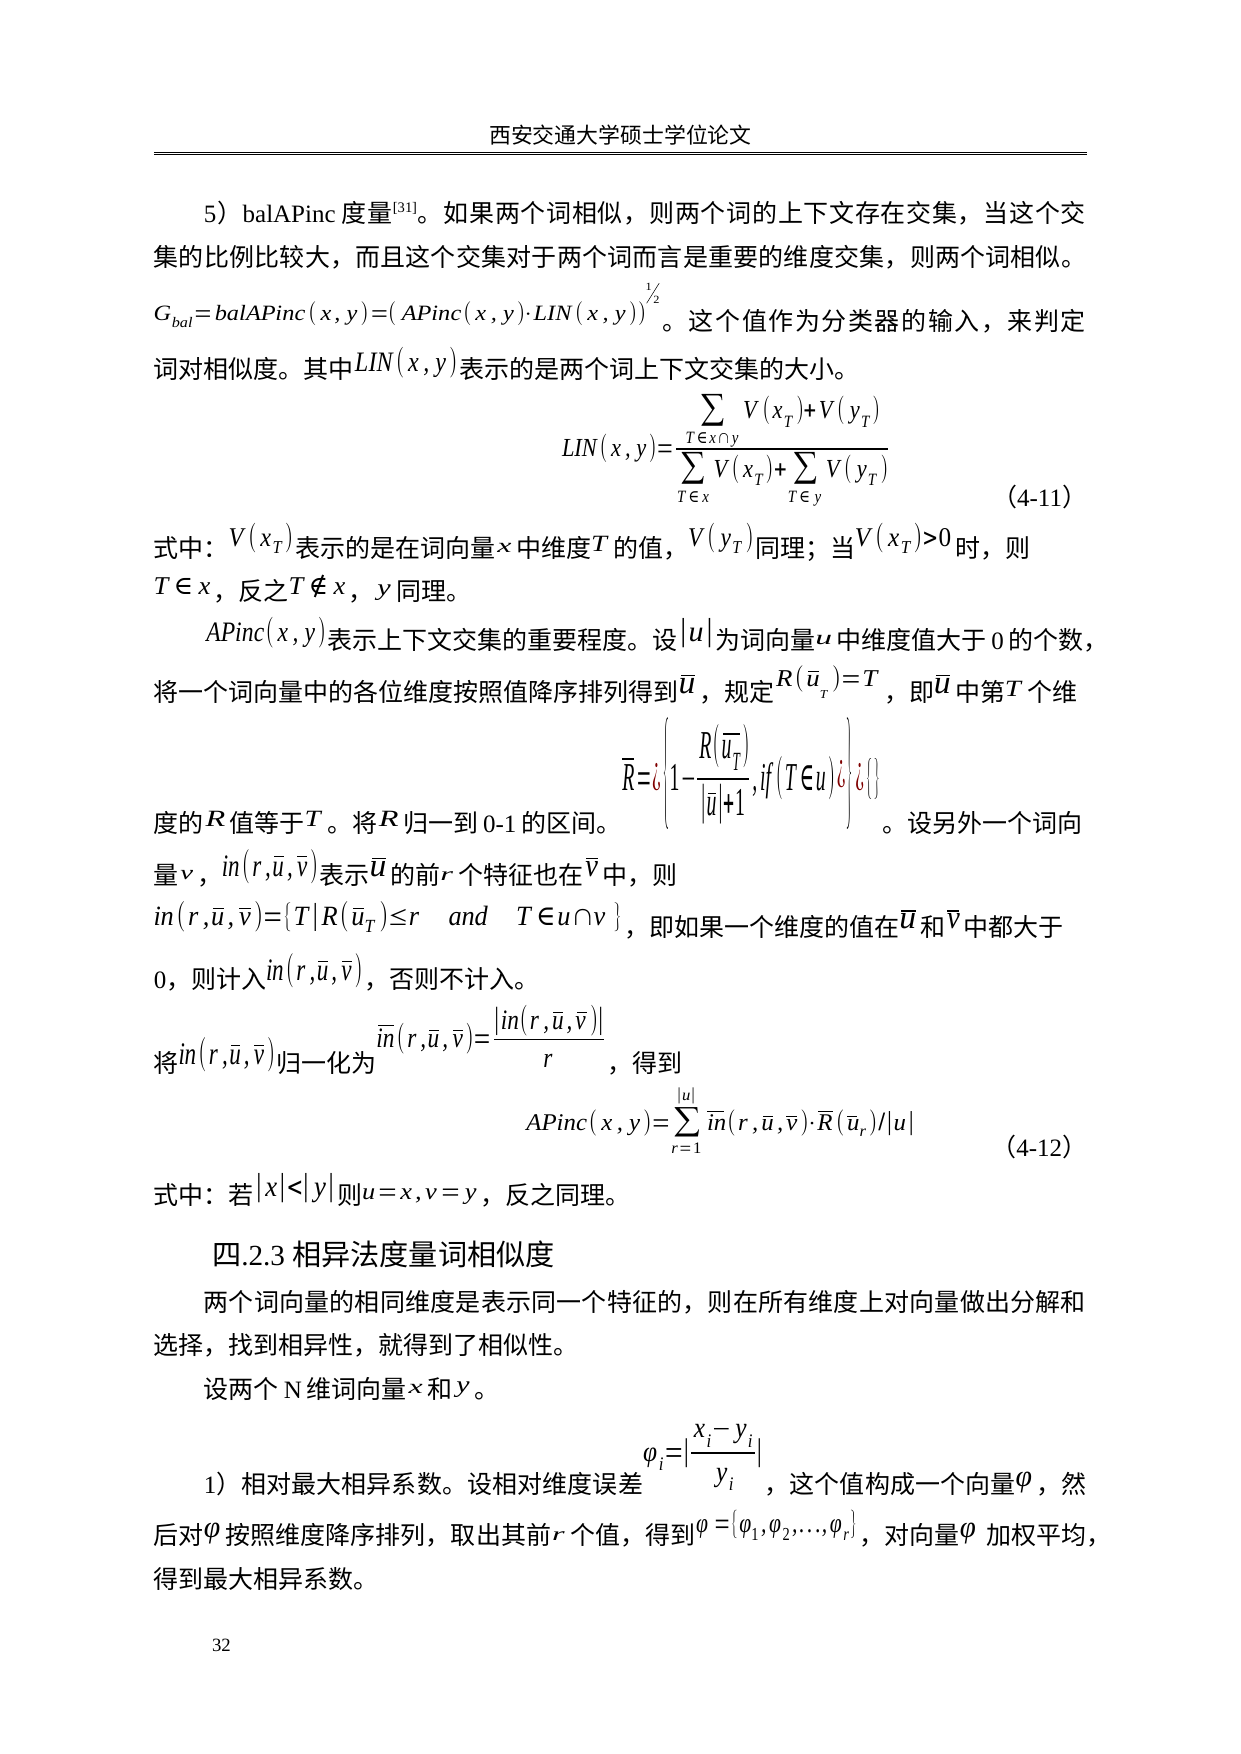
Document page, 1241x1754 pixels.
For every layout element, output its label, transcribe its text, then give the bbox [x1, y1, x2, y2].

text 式中：表示的是在词向量中维度的值，同理；当时，则，反之，同理。 [153, 521, 1087, 608]
text （4-12） [153, 1087, 1087, 1163]
text 5）balAPinc度量[31]。如果两个词相似，则两个词的上下文存在交集，当这个交集的比例比较大，而且这个交集对于两个词而言是重要的维度交集，则两个词相似。。这个值作为分类器的输入，来判定词对相似度。其中表示的是两个词上下文交集的大小。 [153, 193, 1087, 386]
text 表示上下文交集的重要程度。设为词向量中维度值大于0的个数，将一个词向量中的各位维度按照值降序排列得到，规定，即中第个维度的值等于。将归一到0-1的区间。。设另外一个词向量，表示的前个特征也在中，则，即如果一个维度的值在和中都大于0，则计入，否则不计入。 [153, 615, 1087, 996]
text 两个词向量的相同维度是表示同一个特征的，则在所有维度上对向量做出分解和选择，找到相异性，就得到了相似性。 [153, 1282, 1087, 1362]
text 1）相对最大相异系数。设相对维度误差，这个值构成一个向量，然后对按照维度降序排列，取出其前个值，得到，对向量加权平均，得到最大相异系数。 [153, 1413, 1087, 1595]
text 设两个N维词向量和。 [153, 1369, 1087, 1406]
subtitle 相异法度量词相似度 [153, 1232, 1087, 1274]
text 式中：若则，反之同理。 [153, 1171, 1087, 1212]
text 将归一化为，得到 [153, 1003, 1087, 1080]
text （4-11） [153, 393, 1087, 514]
